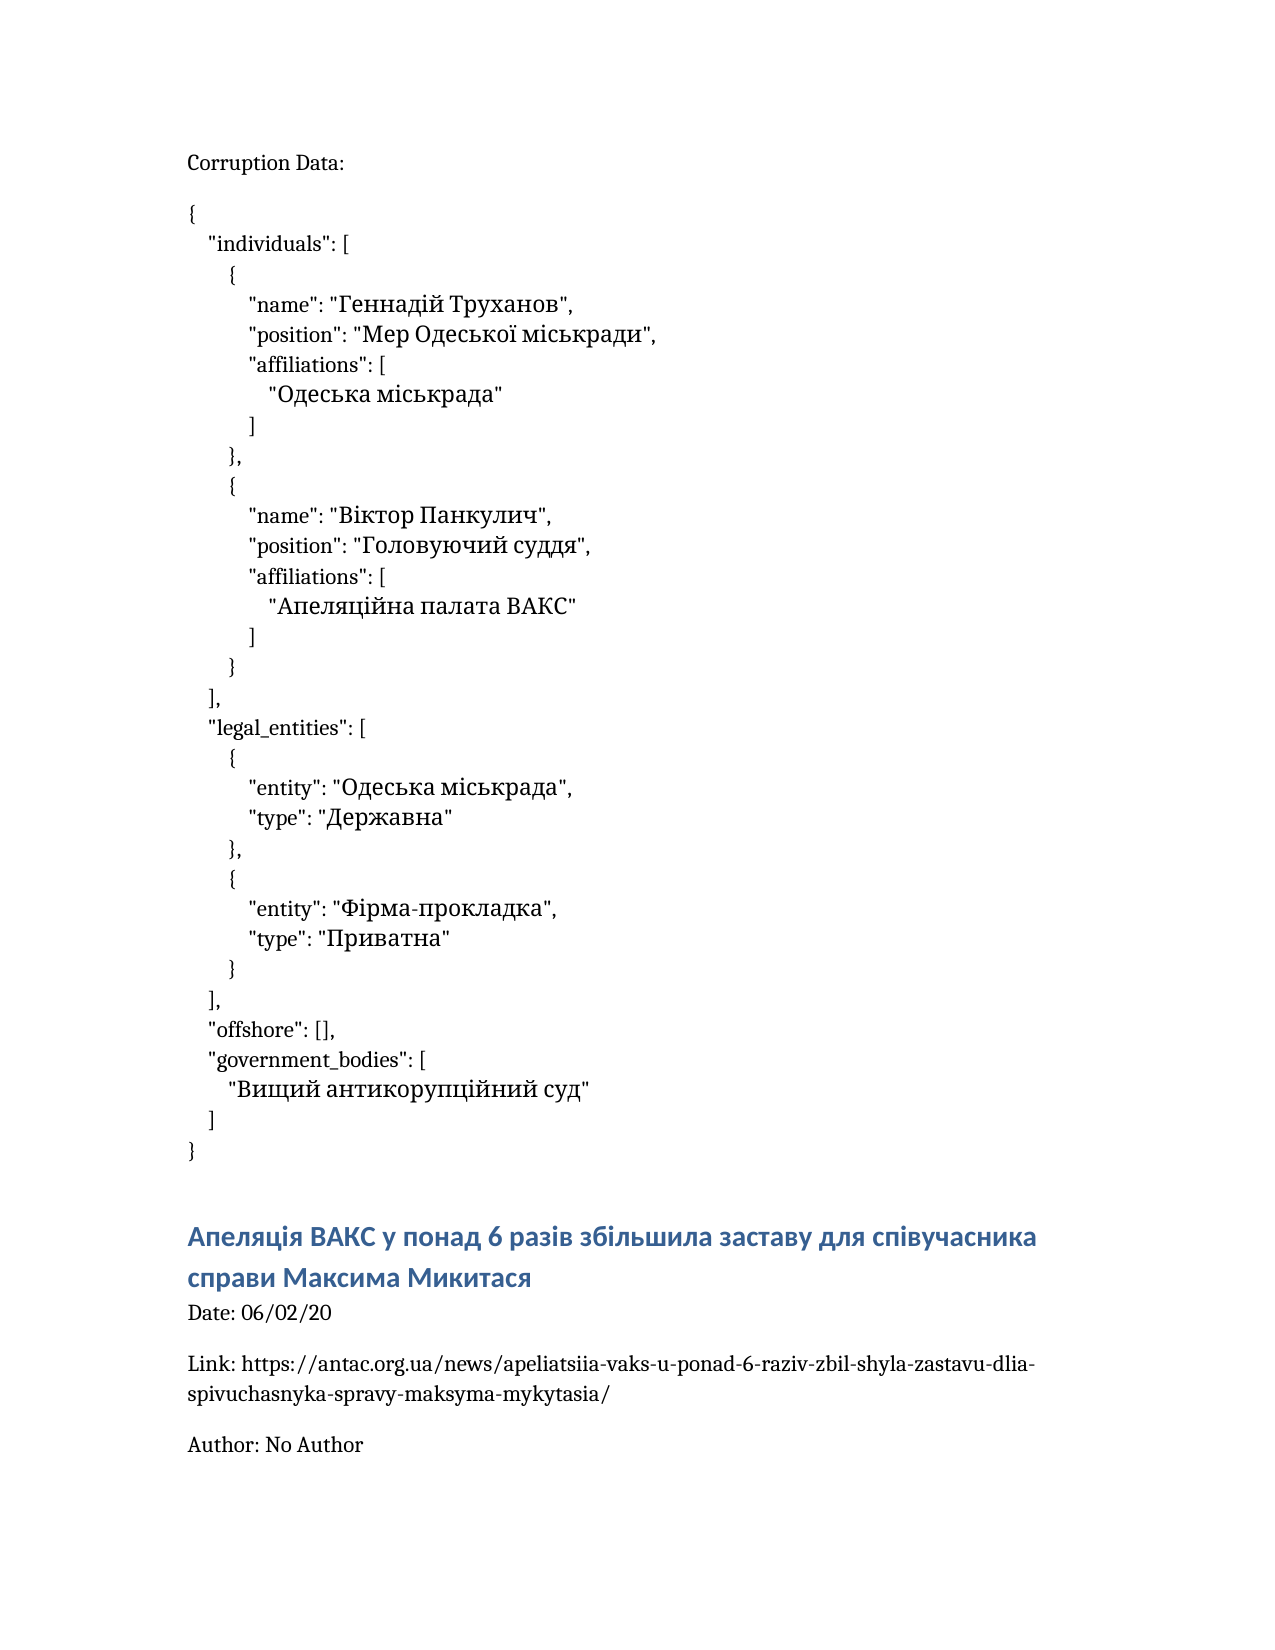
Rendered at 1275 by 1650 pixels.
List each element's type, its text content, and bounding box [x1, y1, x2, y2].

text Author: No Author [187, 1432, 1087, 1458]
subtitle Апеляція ВАКС у понад 6 разів збільшила заставу для співучасника справи Максима Микитася [187, 1218, 1087, 1294]
text Date: 06/02/20 [187, 1299, 1087, 1326]
text Link: https://antac.org.ua/news/apeliatsiia-vaks-u-ponad-6-raziv-zbil-shyla-zastavu-dlia-spivuchasnyka-spravy-maksyma-mykytasia/ [187, 1351, 1087, 1407]
text { "individuals": [ { "name": "Геннадій Труханов", "position": "Мер Одеської міськради", "affiliations": [ "Одеська міськрада" ] }, { "name": "Віктор Панкулич", "position": "Головуючий суддя", "affiliations": [ "Апеляційна палата ВАКС" ] } ], "legal_entities": [ { "entity": "Одеська міськрада", "type": "Державна" }, { "entity": "Фірма-прокладка", "type": "Приватна" } ], "offshore": [], "government_bodies": [ "Вищий антикорупційний суд" ] } [187, 201, 1087, 1164]
text Corruption Data: [187, 150, 1087, 176]
